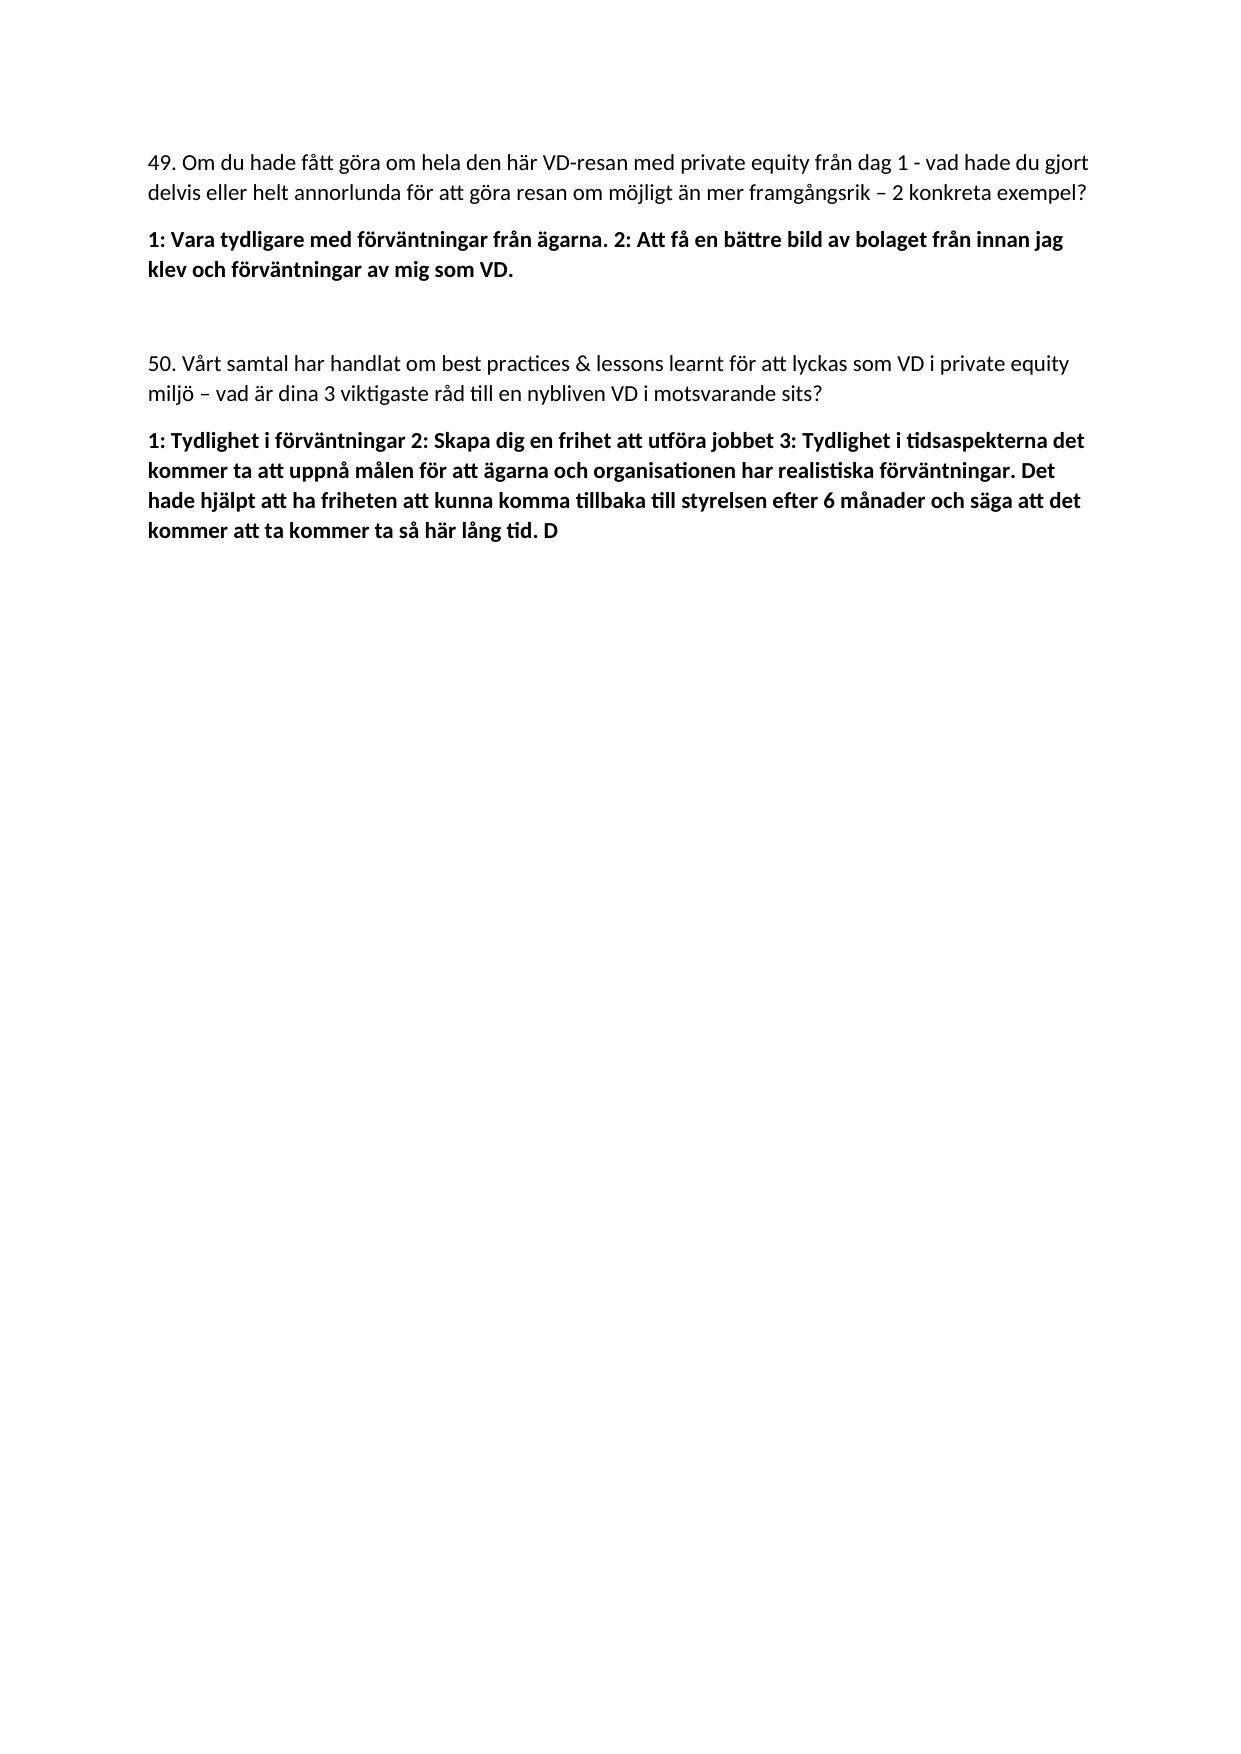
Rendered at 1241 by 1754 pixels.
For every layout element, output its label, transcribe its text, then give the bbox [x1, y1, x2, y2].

text 50. Vårt samtal har handlat om best practices & lessons learnt för att lyckas som VD i private equity miljö – vad är dina 3 viktigaste råd till en nybliven VD i motsvarande sits? [148, 349, 1093, 407]
text 1: Tydlighet i förväntningar 2: Skapa dig en frihet att utföra jobbet 3: Tydlighet i tidsaspekterna det kommer ta att uppnå målen för att ägarna och organisationen har realistiska förväntningar. Det hade hjälpt att ha friheten att kunna komma tillbaka till styrelsen efter 6 månader och säga att det kommer att ta kommer ta så här lång tid. D [148, 426, 1093, 544]
text 49. Om du hade fått göra om hela den här VD-resan med private equity från dag 1 - vad hade du gjort delvis eller helt annorlunda för att göra resan om möjligt än mer framgångsrik – 2 konkreta exempel? [148, 148, 1093, 206]
text 1: Vara tydligare med förväntningar från ägarna. 2: Att få en bättre bild av bolaget från innan jag klev och förväntningar av mig som VD. [148, 225, 1093, 283]
